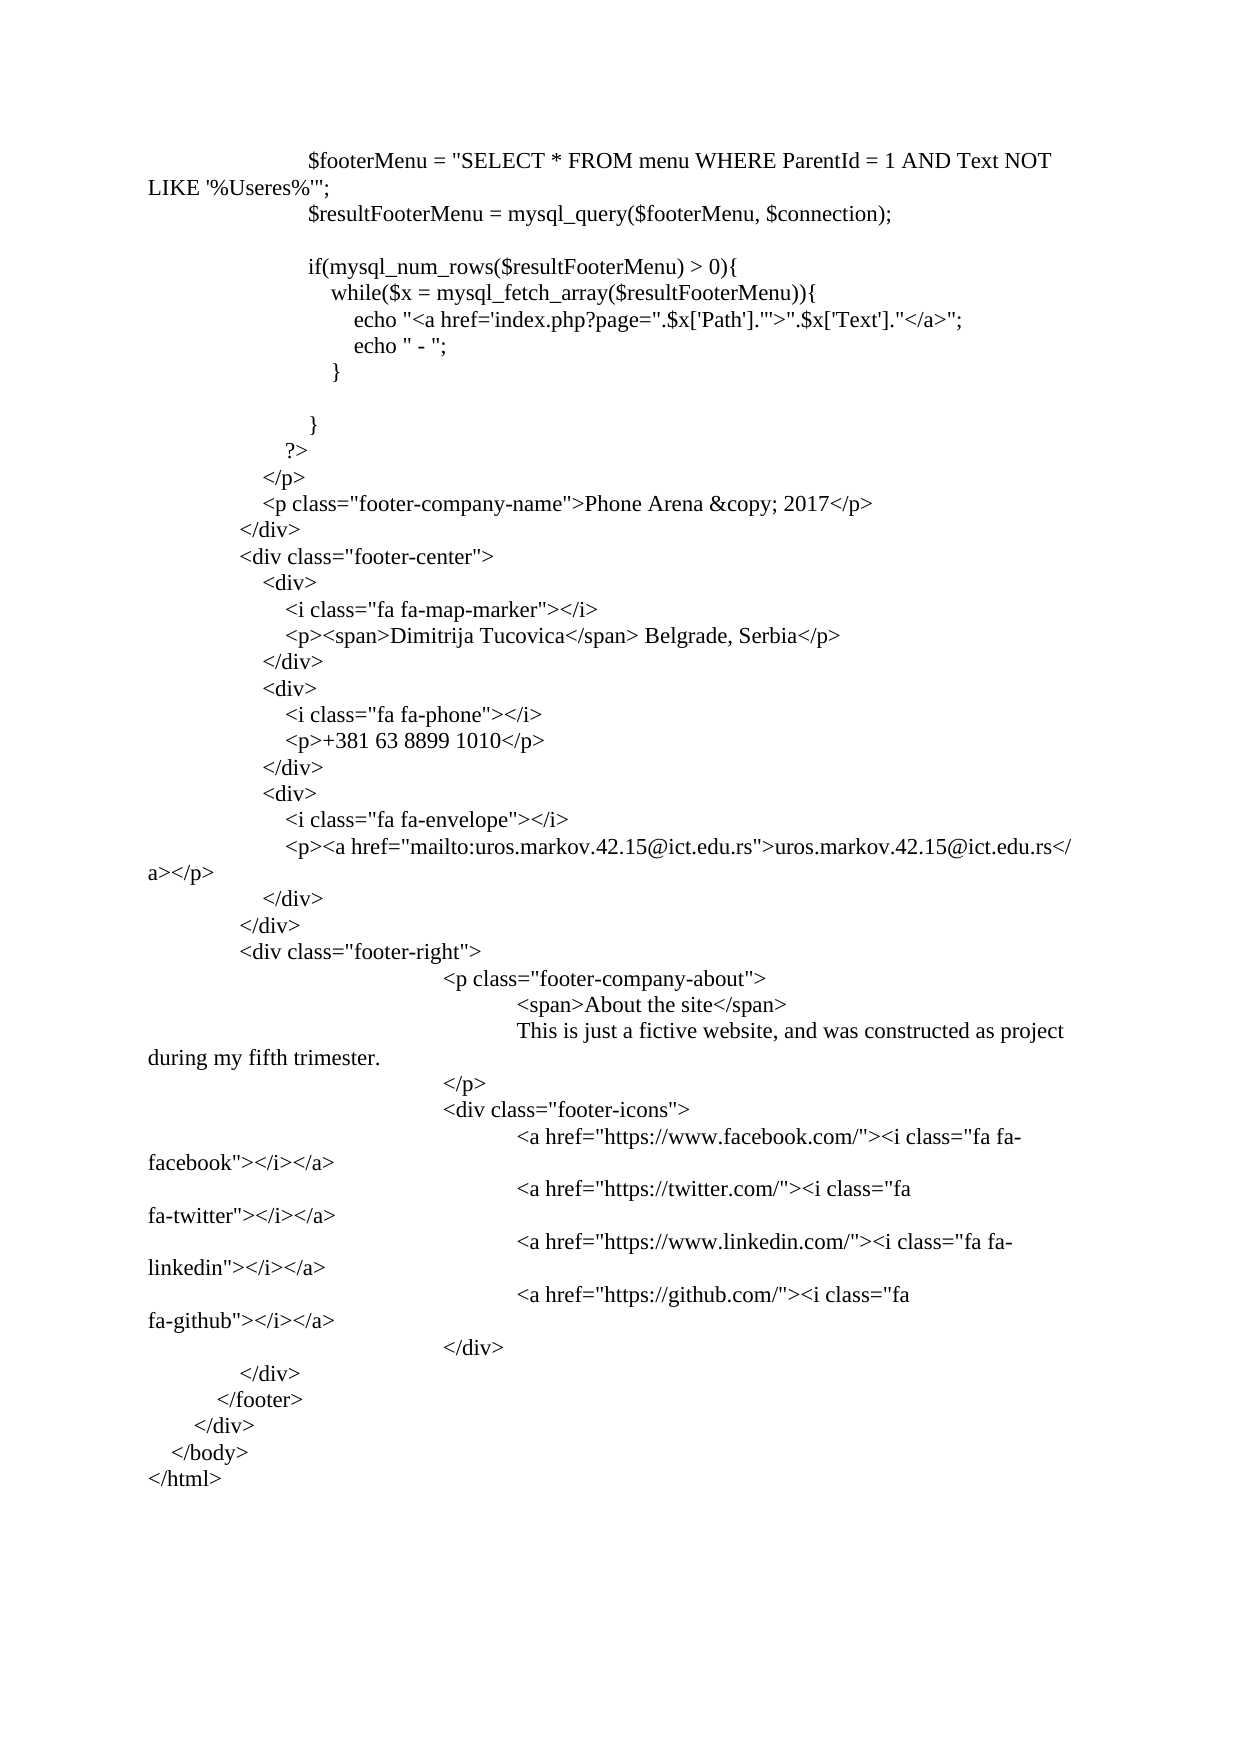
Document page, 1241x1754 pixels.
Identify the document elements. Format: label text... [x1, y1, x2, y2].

text <p>+381 63 8899 1010</p> [148, 727, 1093, 754]
text <i class="fa fa-map-marker"></i> [148, 596, 1093, 622]
text <i class="fa fa-phone"></i> [148, 701, 1093, 727]
text </p> [148, 1070, 1093, 1096]
text This is just a fictive website, and was constructed as project during my fifth trimester. [148, 1017, 1093, 1070]
text </div> [148, 886, 1093, 912]
text while($x = mysql_fetch_array($resultFooterMenu)){ [148, 279, 1093, 306]
text <div> [148, 780, 1093, 806]
text <a href="https://www.linkedin.com/"><i class="fa fa-linkedin"></i></a> [148, 1228, 1093, 1281]
text <a href="https://www.facebook.com/"><i class="fa fa-facebook"></i></a> [148, 1123, 1093, 1175]
text } [148, 358, 1093, 385]
text if(mysql_num_rows($resultFooterMenu) > 0){ [148, 253, 1093, 279]
text </body> [148, 1439, 1093, 1465]
text ?> [148, 437, 1093, 464]
text <div class="footer-center"> [148, 543, 1093, 569]
text <p><a href="mailto:uros.markov.42.15@ict.edu.rs">uros.markov.42.15@ict.edu.rs</a></p> [148, 833, 1093, 886]
text <div> [148, 569, 1093, 596]
text <div class="footer-right"> [148, 938, 1093, 964]
text </div> [148, 1413, 1093, 1439]
text </div> [148, 1360, 1093, 1386]
text <p><span>Dimitrija Tucovica</span> Belgrade, Serbia</p> [148, 622, 1093, 648]
text <span>About the site</span> [148, 991, 1093, 1017]
text <p class="footer-company-name">Phone Arena &copy; 2017</p> [148, 490, 1093, 517]
text </div> [148, 1333, 1093, 1360]
text </div> [148, 648, 1093, 675]
text </p> [148, 464, 1093, 490]
text $footerMenu = "SELECT * FROM menu WHERE ParentId = 1 AND Text NOT LIKE '%Useres%'"; [148, 148, 1093, 200]
text <a href="https://twitter.com/"><i class="fa fa-twitter"></i></a> [148, 1175, 1093, 1228]
text <div class="footer-icons"> [148, 1096, 1093, 1123]
text <div> [148, 675, 1093, 701]
text $resultFooterMenu = mysql_query($footerMenu, $connection); [148, 200, 1093, 227]
text </footer> [148, 1386, 1093, 1413]
text </div> [148, 517, 1093, 543]
text </html> [148, 1465, 1093, 1492]
text <p class="footer-company-about"> [148, 964, 1093, 991]
text echo "<a href='index.php?page=".$x['Path']."'>".$x['Text']."</a>"; [148, 306, 1093, 332]
text <i class="fa fa-envelope"></i> [148, 806, 1093, 833]
text } [148, 411, 1093, 437]
text </div> [148, 912, 1093, 938]
text <a href="https://github.com/"><i class="fa fa-github"></i></a> [148, 1281, 1093, 1333]
text </div> [148, 754, 1093, 780]
text echo " - "; [148, 332, 1093, 358]
